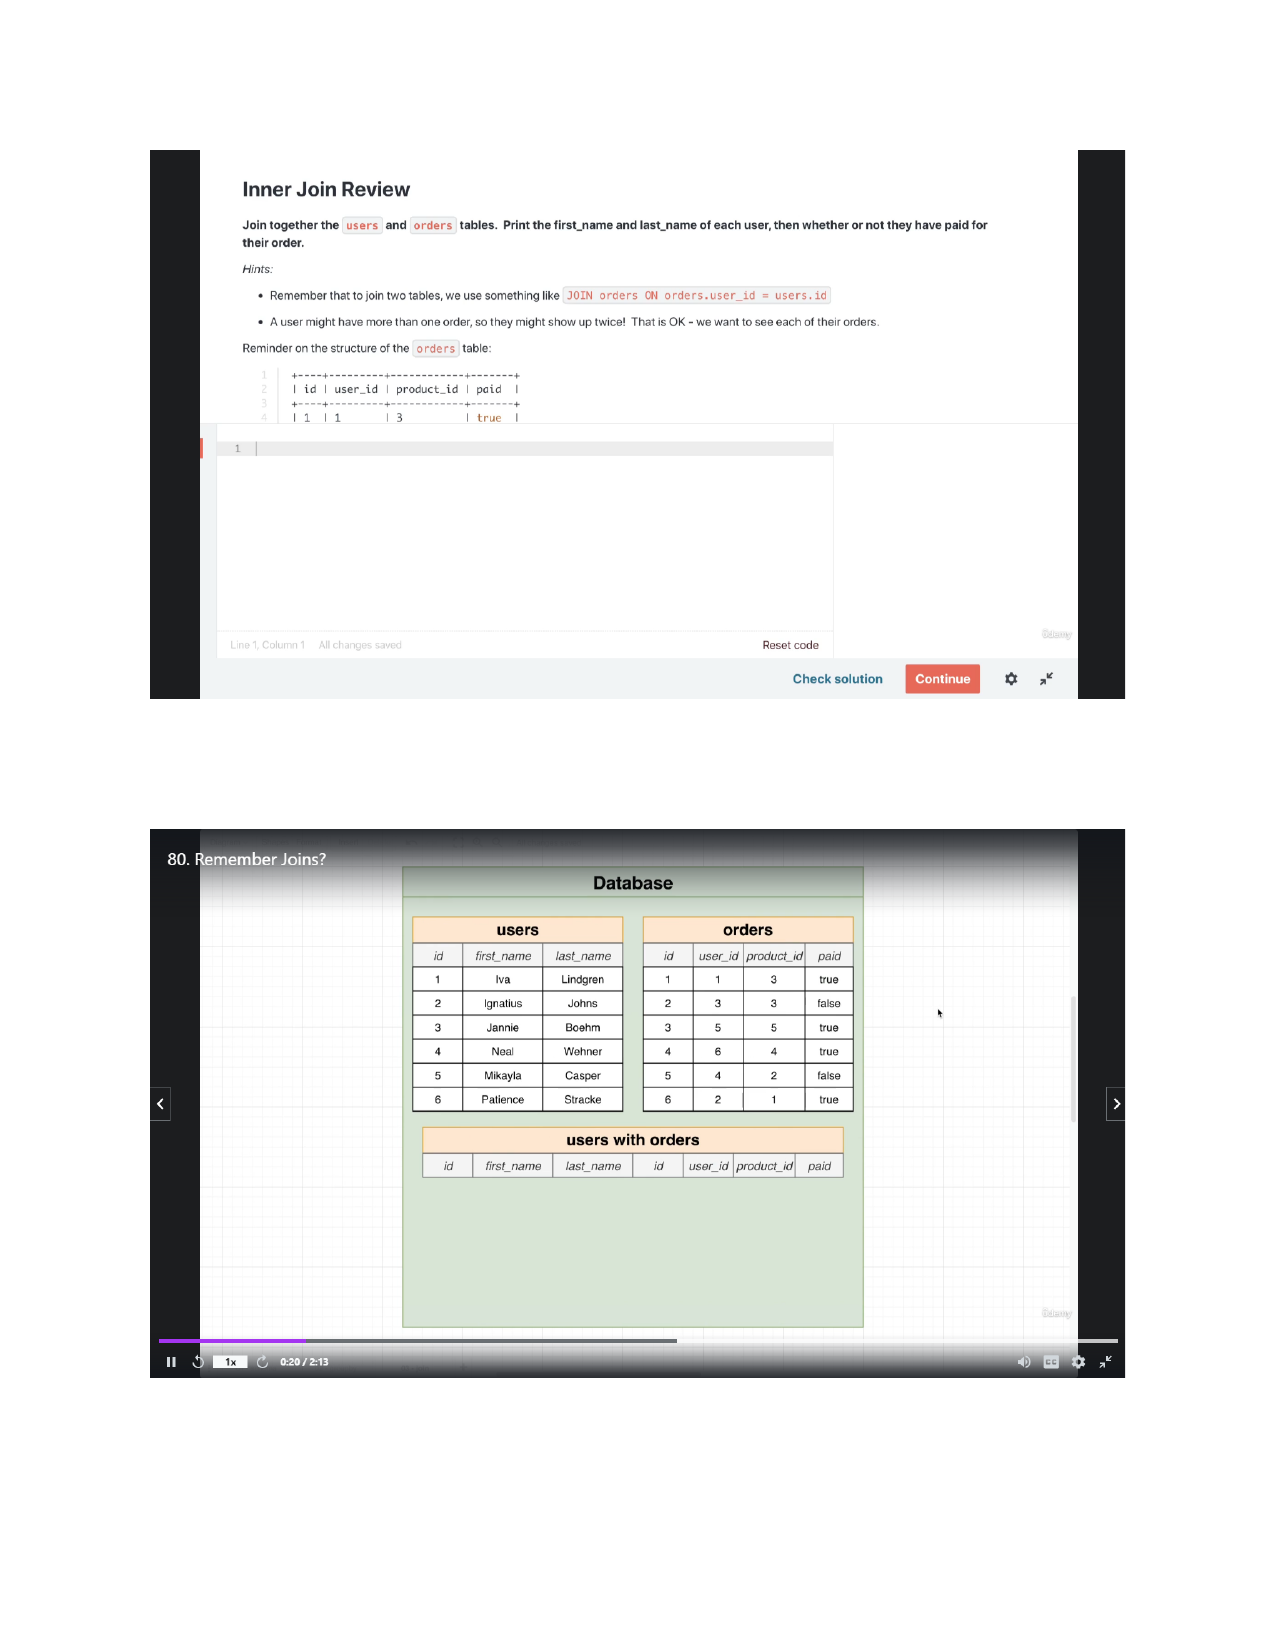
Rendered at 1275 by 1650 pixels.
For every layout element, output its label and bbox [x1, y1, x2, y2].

picture [150, 150, 1125, 699]
picture [150, 829, 1125, 1378]
